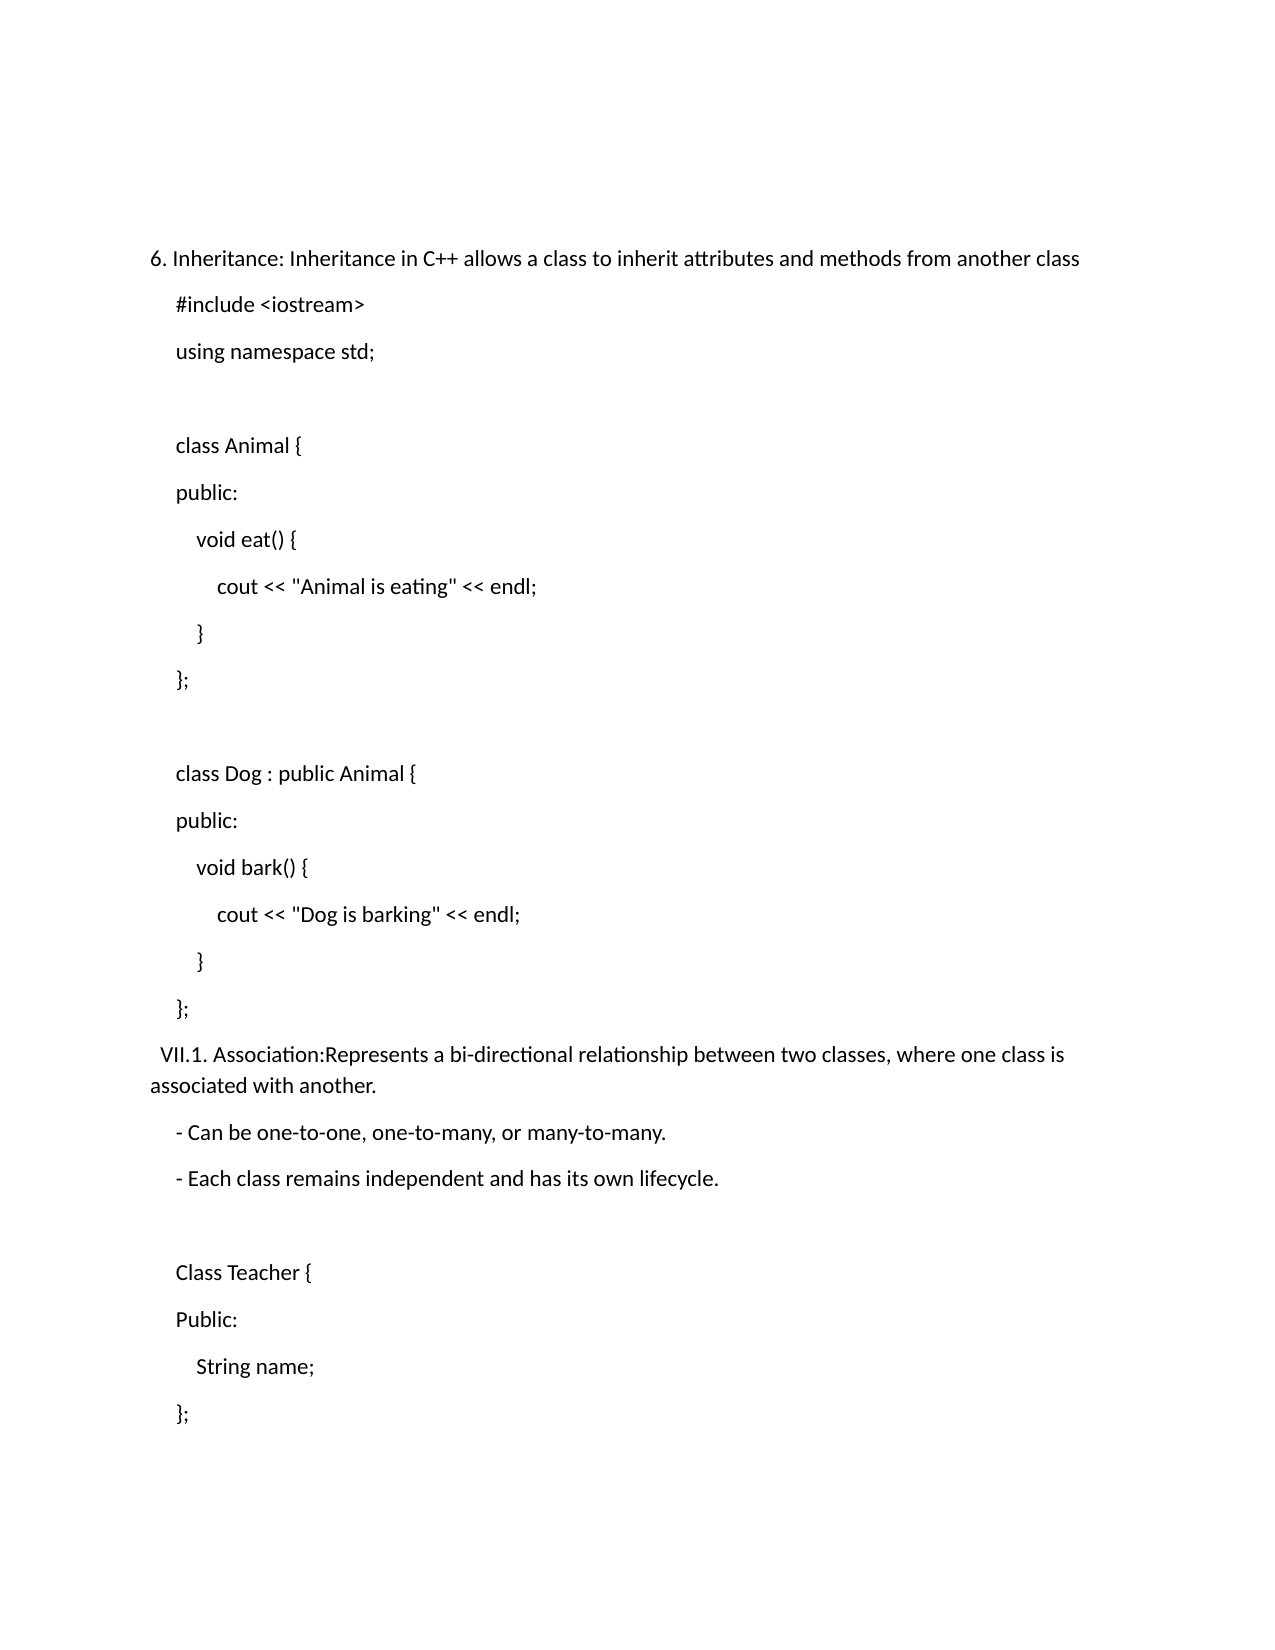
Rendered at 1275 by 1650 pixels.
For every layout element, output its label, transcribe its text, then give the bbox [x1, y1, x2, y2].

text void bark() { [150, 853, 1125, 881]
text class Animal { [150, 431, 1125, 459]
text } [150, 619, 1125, 647]
text } [150, 947, 1125, 975]
text public: [150, 806, 1125, 834]
text - Each class remains independent and has its own lifecycle. [150, 1164, 1125, 1193]
text void eat() { [150, 525, 1125, 553]
text - Can be one-to-one, one-to-many, or many-to-many. [150, 1118, 1125, 1146]
text Class Teacher { [150, 1258, 1125, 1286]
text Public: [150, 1305, 1125, 1333]
text String name; [150, 1352, 1125, 1380]
text cout << "Animal is eating" << endl; [150, 572, 1125, 600]
text class Dog : public Animal { [150, 759, 1125, 787]
text public: [150, 478, 1125, 506]
text }; [150, 1399, 1125, 1427]
text using namespace std; [150, 337, 1125, 366]
text }; [150, 666, 1125, 694]
text }; [150, 994, 1125, 1022]
text cout << "Dog is barking" << endl; [150, 900, 1125, 928]
text VII.1. Association:Represents a bi-directional relationship between two classes, where one class is associated with another. [150, 1041, 1125, 1099]
text #include <iostream> [150, 291, 1125, 319]
text 6. Inheritance: Inheritance in C++ allows a class to inherit attributes and methods from another class [150, 244, 1125, 272]
